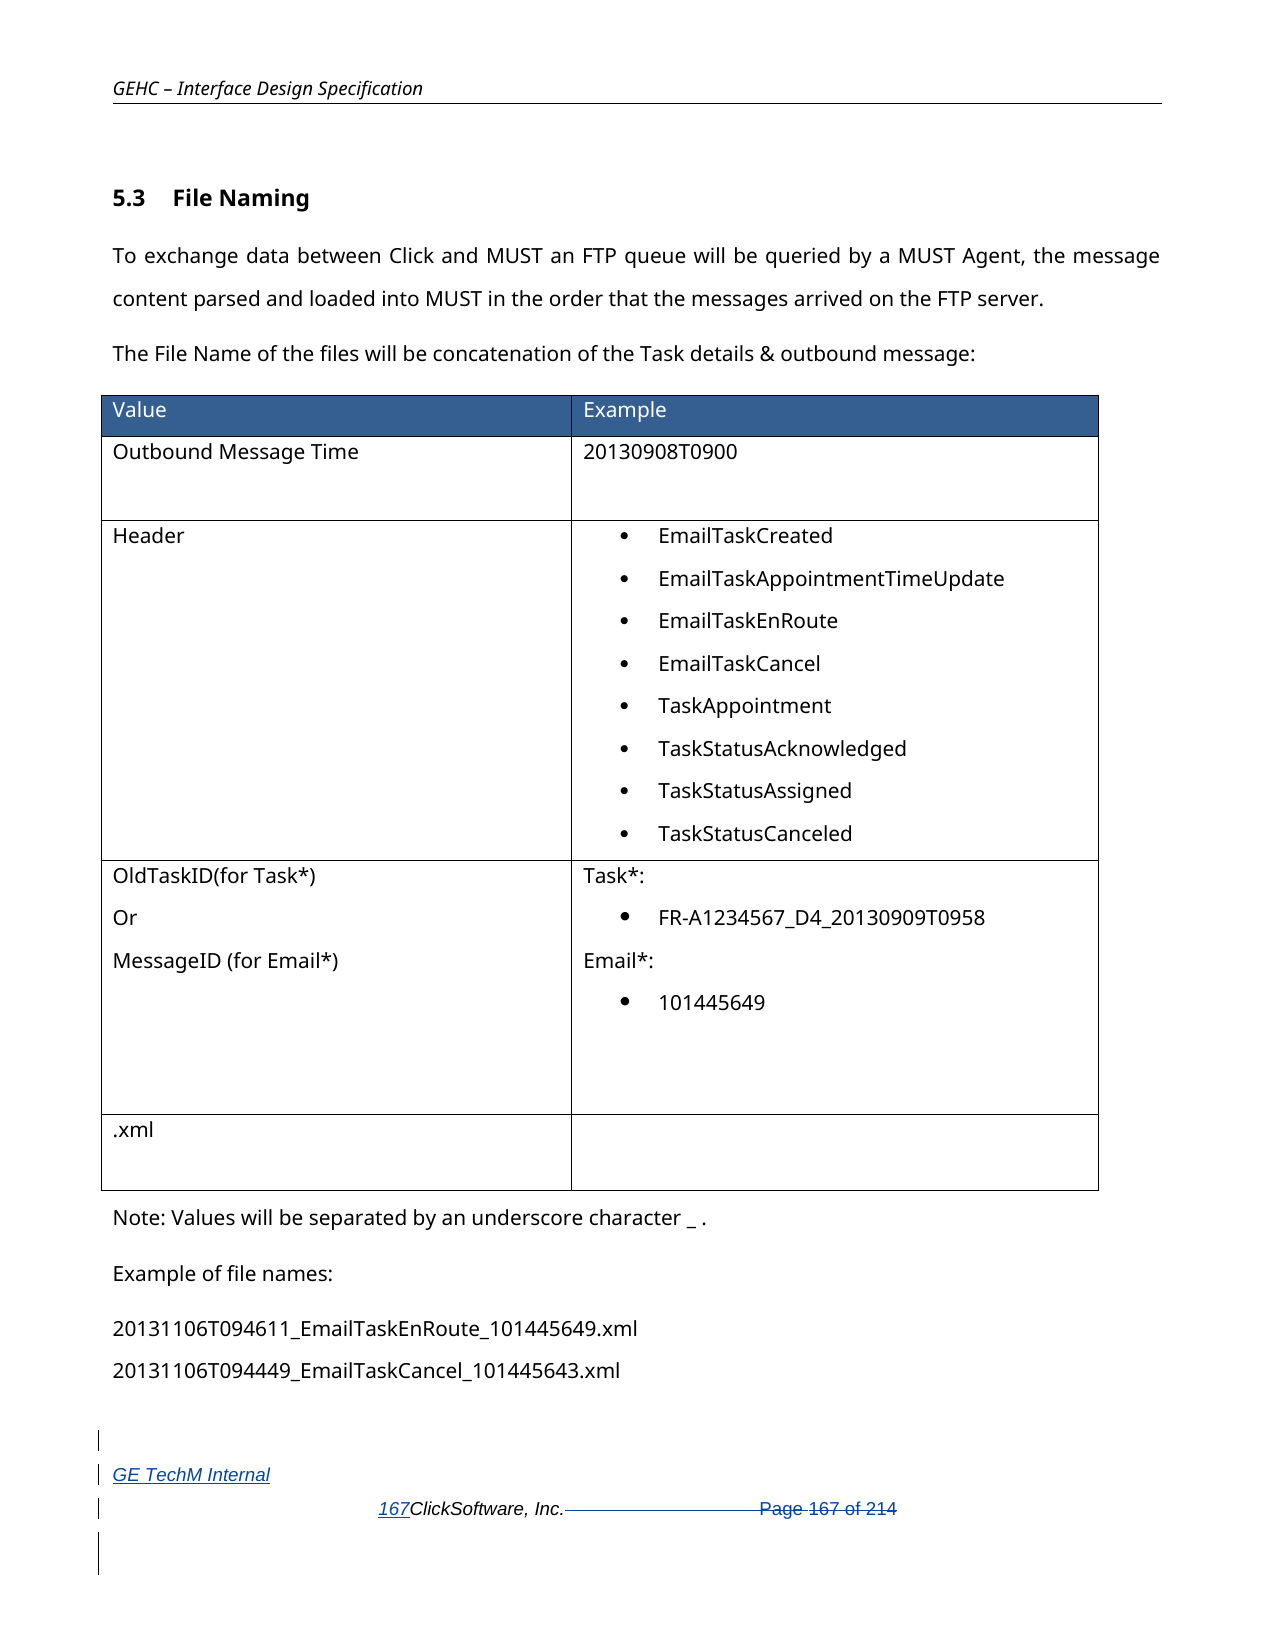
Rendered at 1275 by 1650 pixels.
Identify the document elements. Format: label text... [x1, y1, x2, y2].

table_cell Header [102, 521, 571, 860]
text Example of file names: [112, 1259, 1162, 1287]
table_header Example [572, 396, 1098, 436]
text The File Name of the files will be concatenation of the Task details & outbound message: [112, 339, 1162, 368]
table_cell OldTaskID(for Task*) Or MessageID (for Email*) [102, 861, 571, 1114]
text To exchange data between Click and MUST an FTP queue will be queried by a MUST Agent, the message content parsed and loaded into MUST in the order that the messages arrived on the FTP server. [112, 242, 1162, 313]
table_cell EmailTaskCreated EmailTaskAppointmentTimeUpdate EmailTaskEnRoute EmailTaskCancel TaskAppointment TaskStatusAcknowledged TaskStatusAssigned TaskStatusCanceled [572, 521, 1098, 860]
text Note: Values will be separated by an underscore character _ . [112, 1203, 1162, 1232]
table_cell .xml [102, 1115, 571, 1190]
table_cell [572, 1115, 1098, 1190]
table_cell Task*: FR-A1234567_D4_20130909T0958 Email*: 101445649 [572, 861, 1098, 1114]
table_header Value [102, 396, 571, 436]
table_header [101, 1314, 1174, 1397]
subtitle File Naming [112, 182, 1162, 213]
table_cell Outbound Message Time [102, 437, 571, 520]
table_cell 20130908T0900 [572, 437, 1098, 520]
